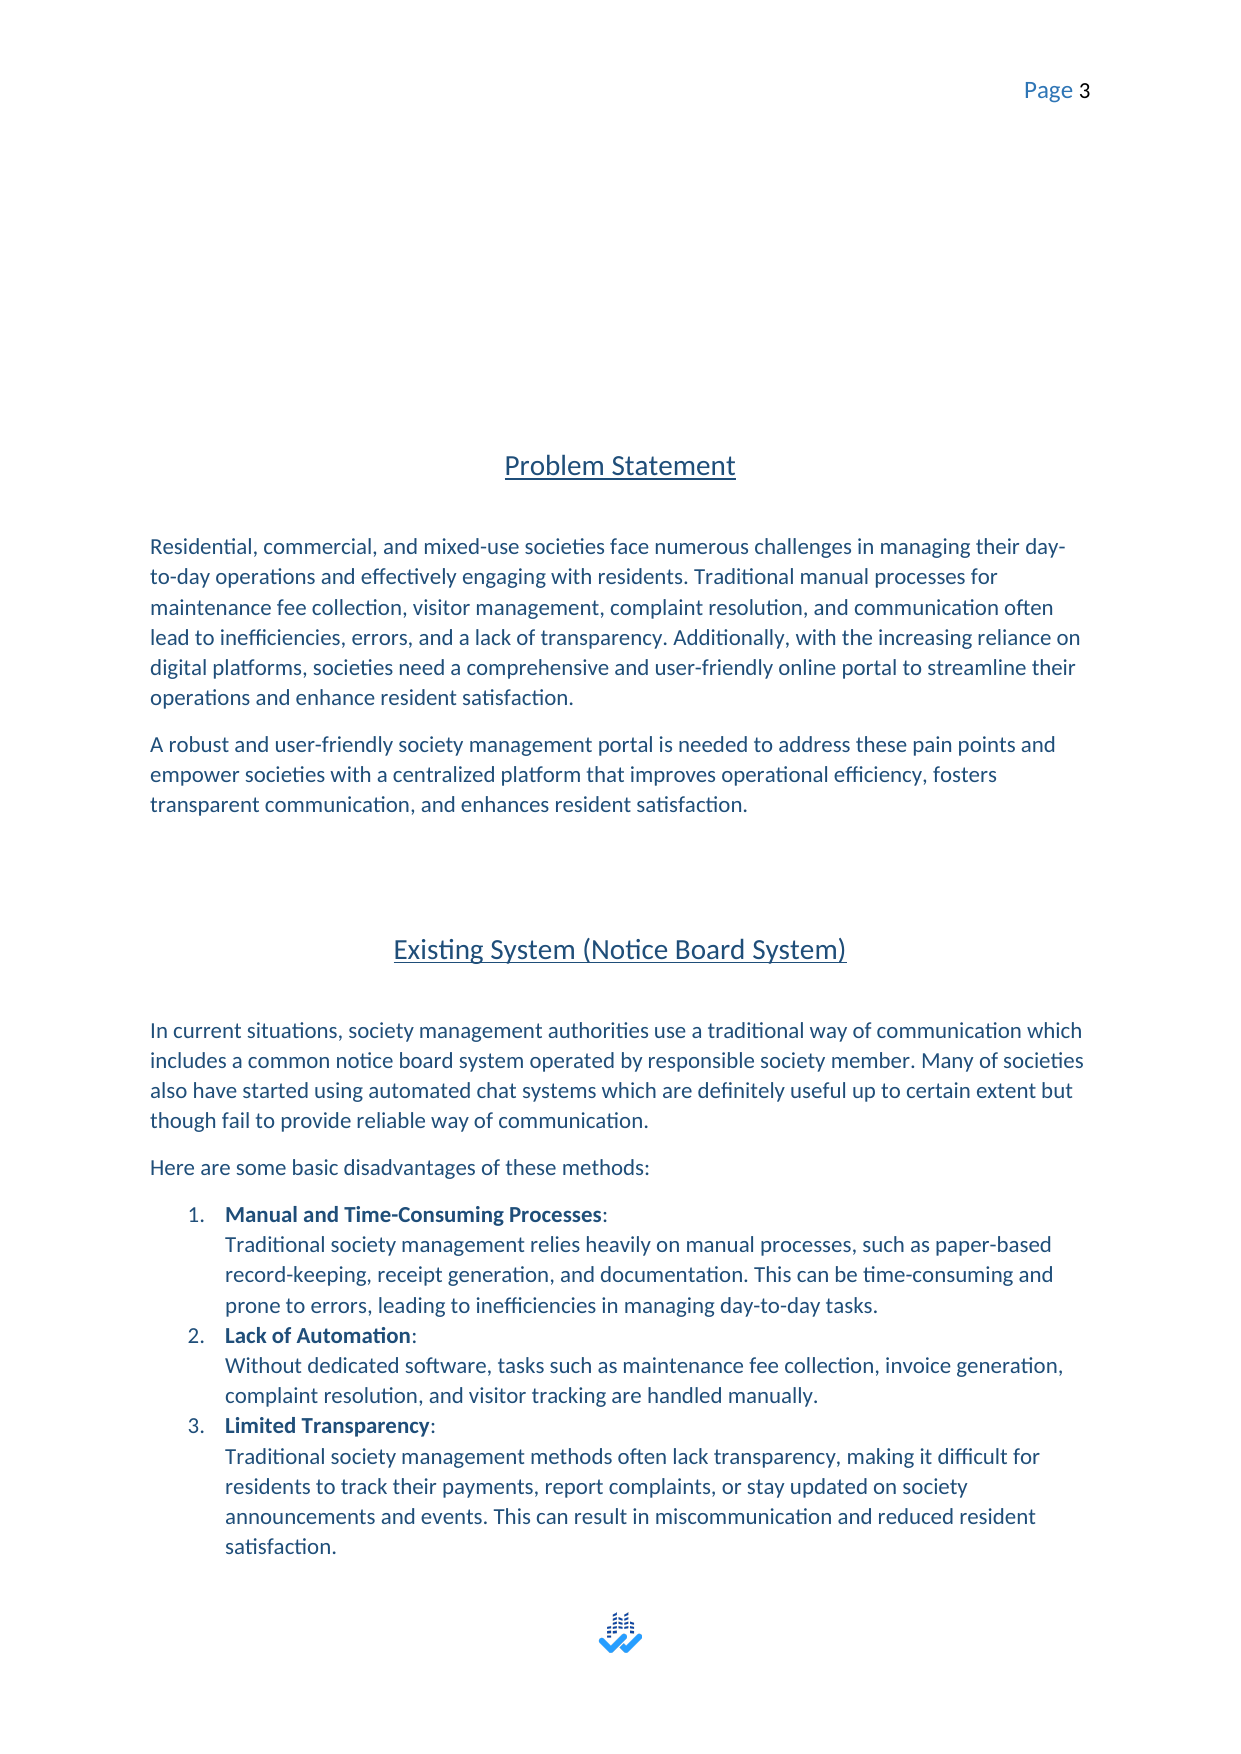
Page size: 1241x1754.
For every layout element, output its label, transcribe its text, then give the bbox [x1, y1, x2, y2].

text A robust and user-friendly society management portal is needed to address these pain points and empower societies with a centralized platform that improves operational efficiency, fosters transparent communication, and enhances resident satisfaction. [150, 730, 1090, 818]
text Residential, commercial, and mixed-use societies face numerous challenges in managing their day-to-day operations and effectively engaging with residents. Traditional manual processes for maintenance fee collection, visitor management, complaint resolution, and communication often lead to inefficiencies, errors, and a lack of transparency. Additionally, with the increasing reliance on digital platforms, societies need a comprehensive and user-friendly online portal to streamline their operations and enhance resident satisfaction. [150, 532, 1090, 711]
text In current situations, society management authorities use a traditional way of communication which includes a common notice board system operated by responsible society member. Many of societies also have started using automated chat systems which are definitely useful up to certain extent but though fail to provide reliable way of communication. [150, 1016, 1090, 1134]
list Lack of Automation: Without dedicated software, tasks such as maintenance fee collection, invoice generation, complaint resolution, and visitor tracking are handled manually. [187, 1321, 1090, 1409]
text Here are some basic disadvantages of these methods: [150, 1153, 1090, 1181]
list Manual and Time-Consuming Processes: Traditional society management relies heavily on manual processes, such as paper-based record-keeping, receipt generation, and documentation. This can be time-consuming and prone to errors, leading to inefficiencies in managing day-to-day tasks. [187, 1200, 1090, 1319]
picture [598, 1612, 642, 1653]
list Limited Transparency: Traditional society management methods often lack transparency, making it difficult for residents to track their payments, report complaints, or stay updated on society announcements and events. This can result in miscommunication and reduced resident satisfaction. [187, 1412, 1090, 1561]
text Problem Statement [150, 447, 1090, 513]
text Existing System (Notice Board System) [150, 931, 1090, 997]
